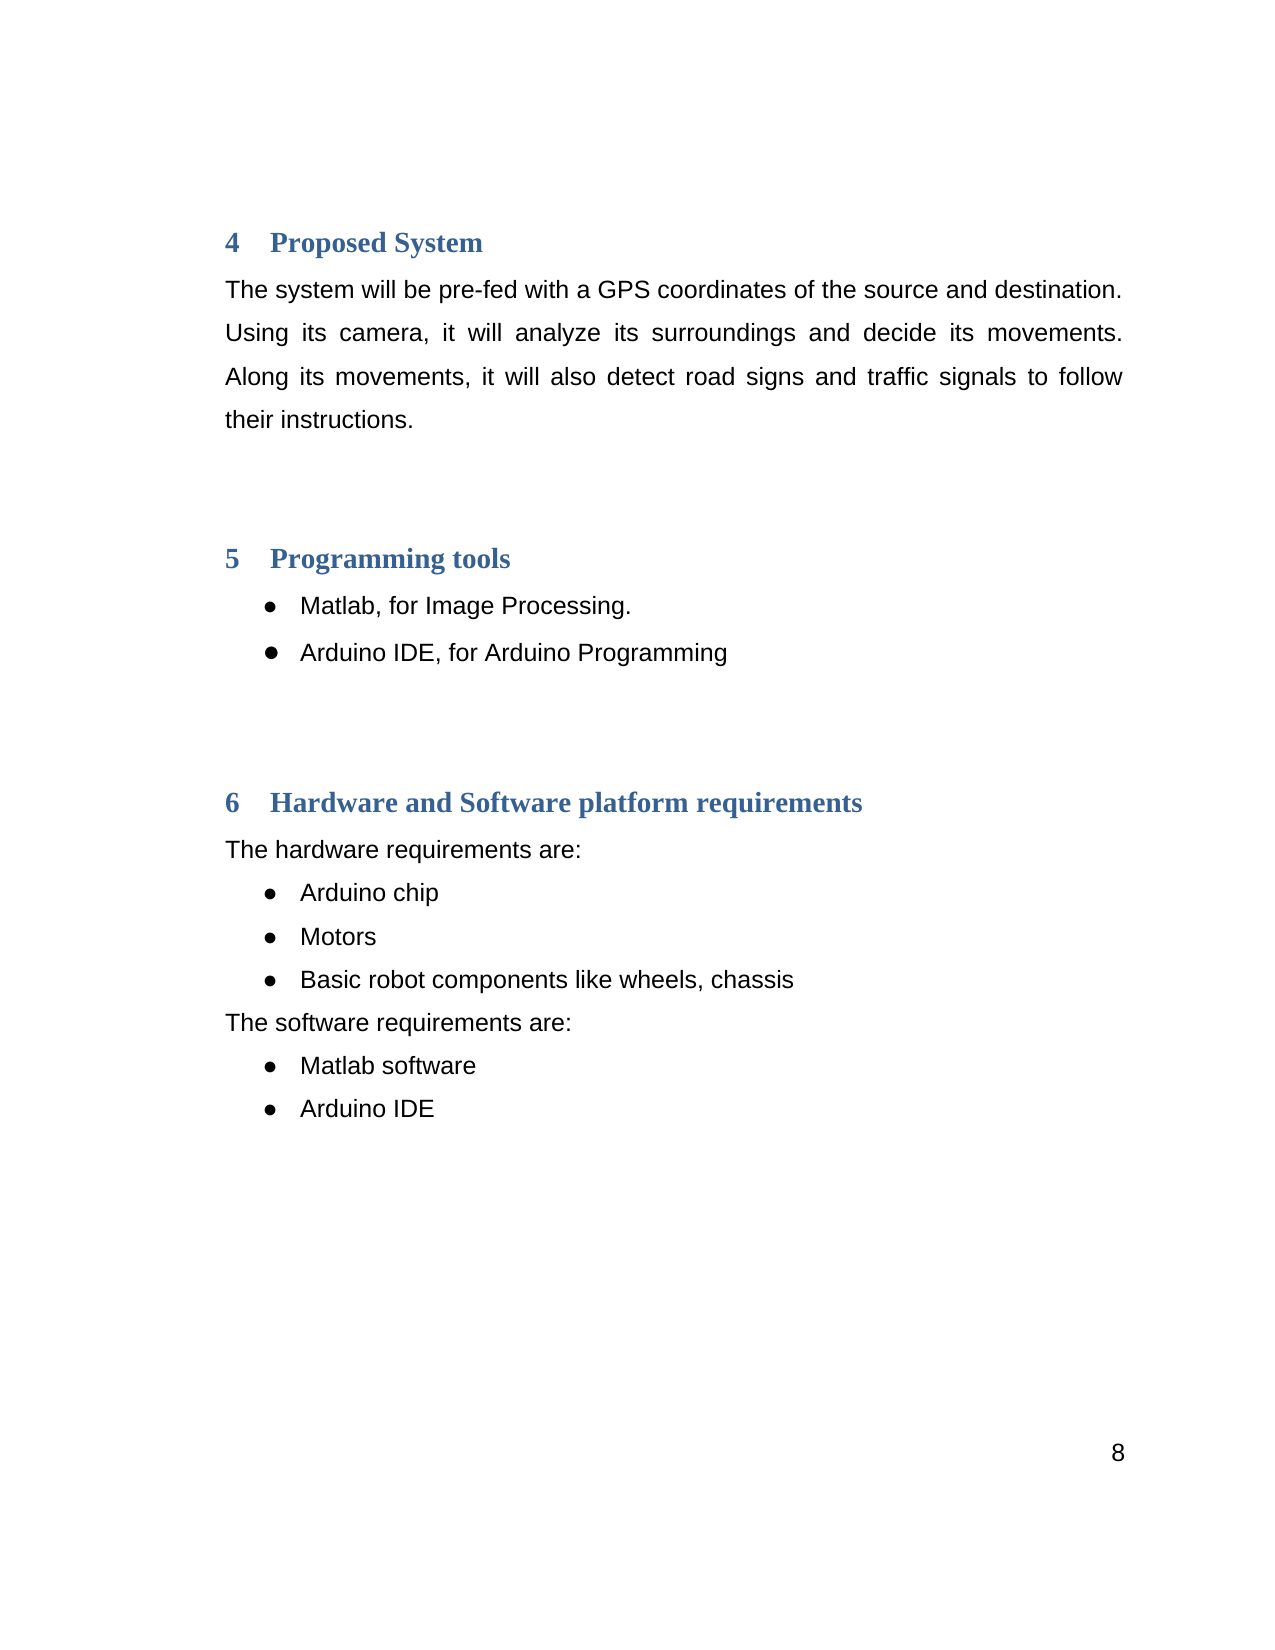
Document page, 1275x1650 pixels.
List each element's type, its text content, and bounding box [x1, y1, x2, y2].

list Matlab software [262, 1051, 1125, 1080]
list Matlab, for Image Processing. [262, 591, 1125, 620]
text The hardware requirements are: [225, 835, 1125, 864]
text The system will be pre-fed with a GPS coordinates of the source and destination. Using its camera, it will analyze its surroundings and decide its movements. Along its movements, it will also detect road signs and traffic signals to follow their instructions. [225, 275, 1125, 433]
list Arduino IDE, for Arduino Programming [262, 634, 1125, 668]
list Arduino IDE [262, 1094, 1125, 1123]
text The software requirements are: [225, 1008, 1125, 1037]
subtitle Hardware and Software platform requirements [225, 785, 1125, 818]
list Basic robot components like wheels, chassis [262, 965, 1125, 993]
subtitle Proposed System [225, 225, 1125, 258]
list Motors [262, 922, 1125, 950]
subtitle Programming tools [225, 541, 1125, 574]
list Arduino chip [262, 878, 1125, 907]
